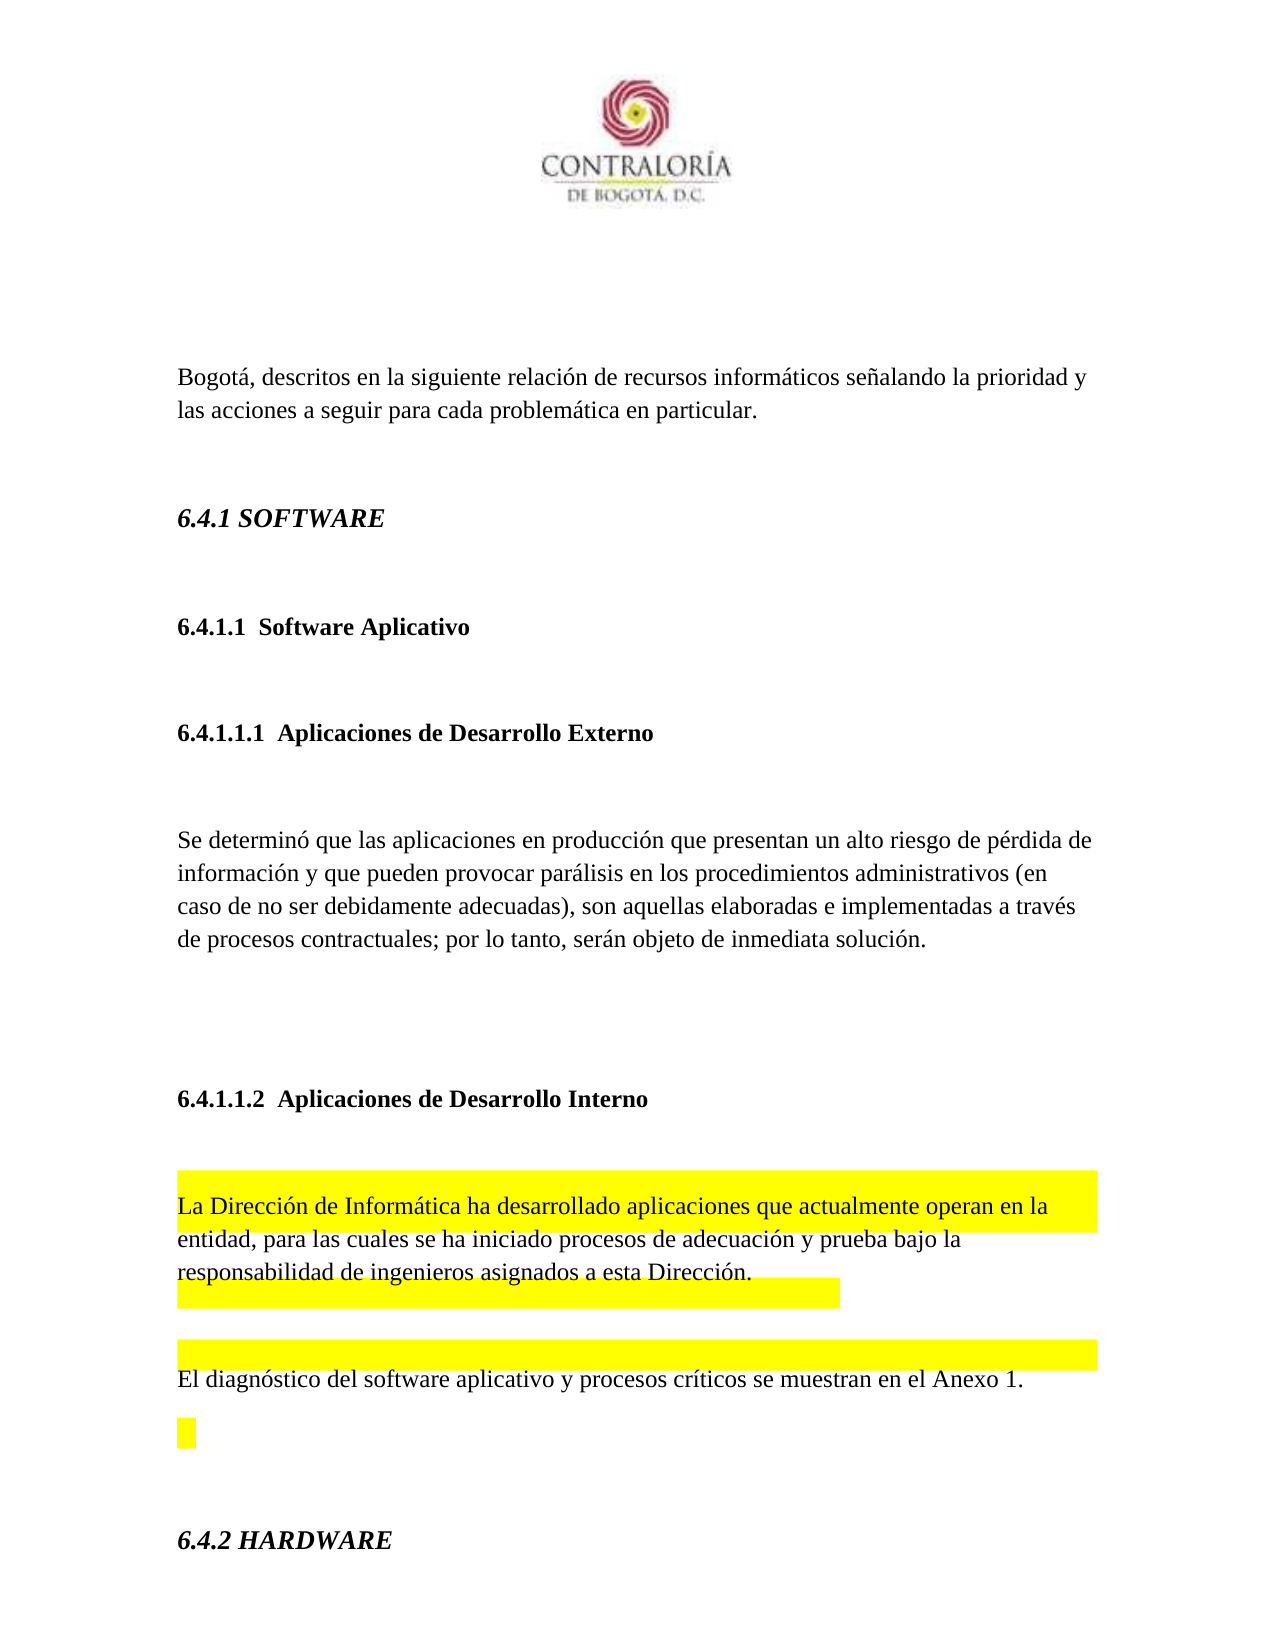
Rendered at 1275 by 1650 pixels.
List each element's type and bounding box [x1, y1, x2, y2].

picture [541, 74, 734, 209]
